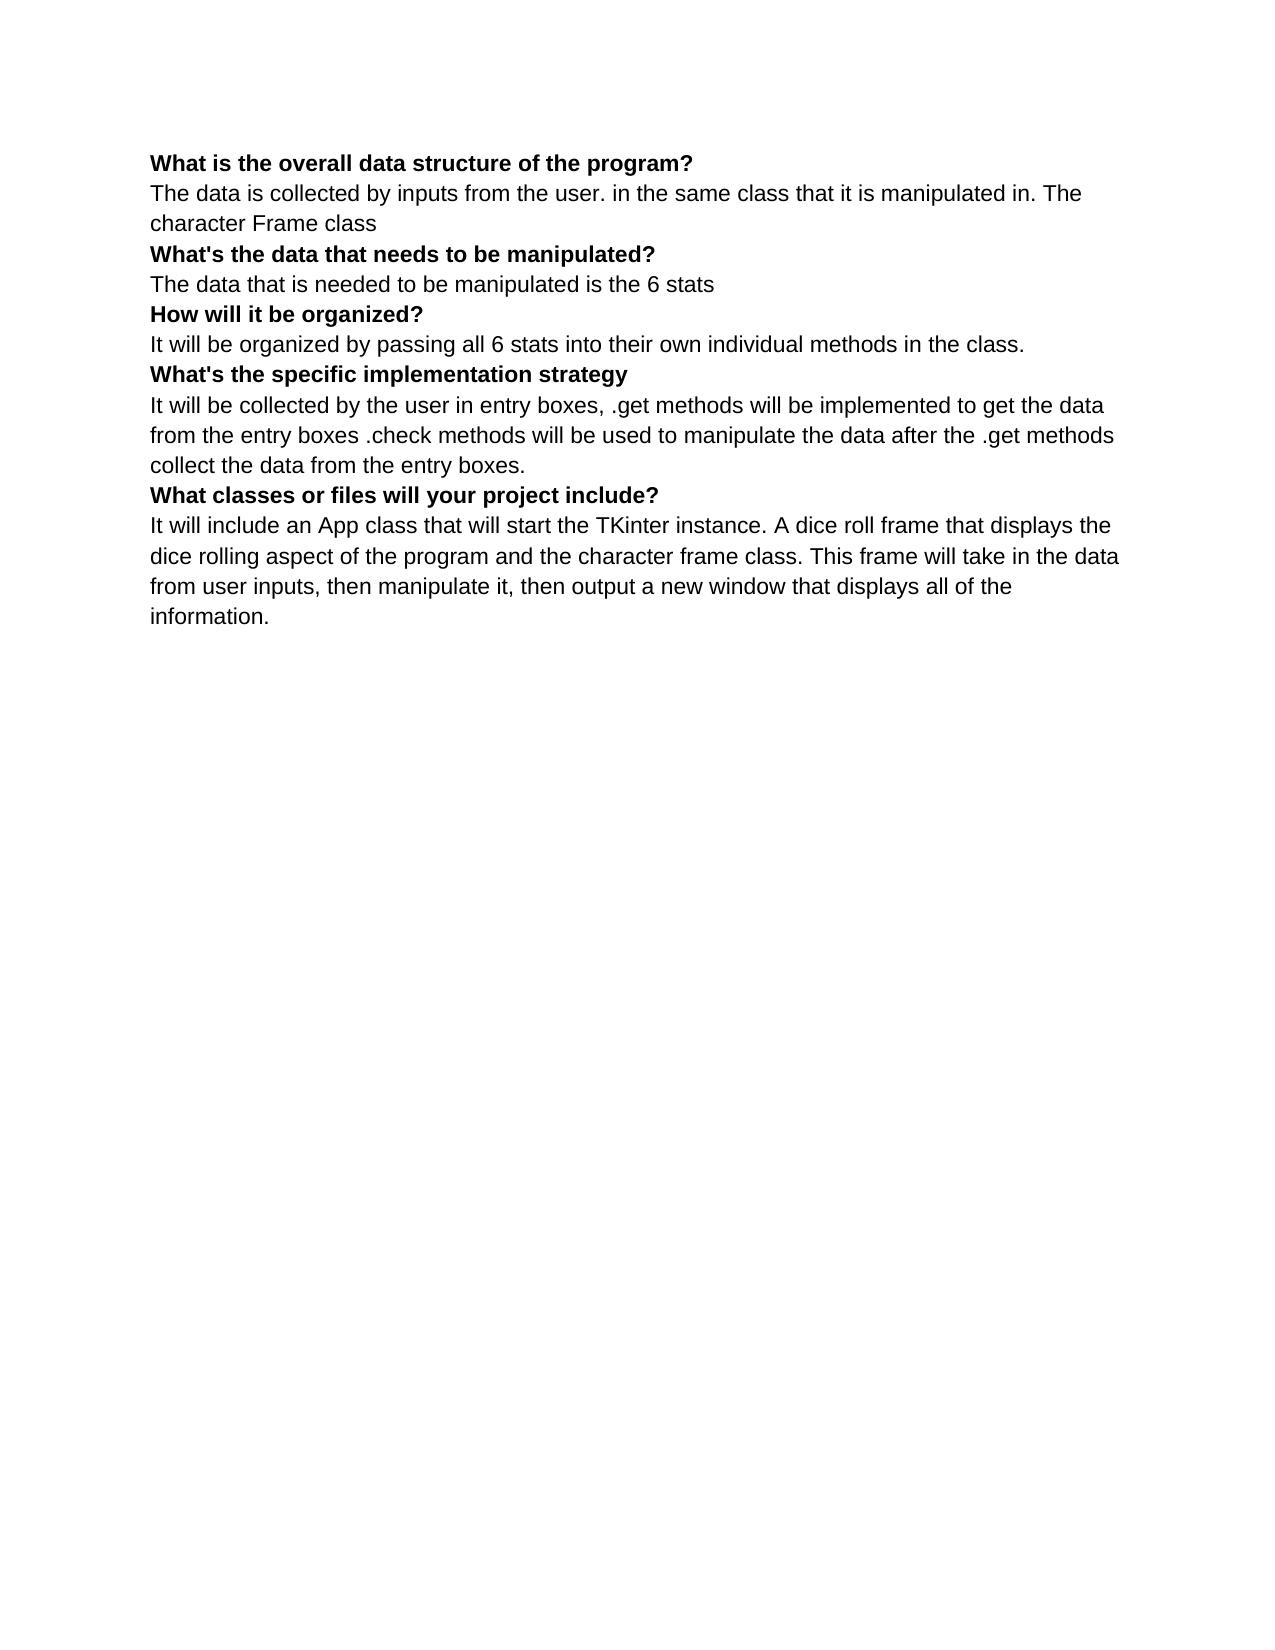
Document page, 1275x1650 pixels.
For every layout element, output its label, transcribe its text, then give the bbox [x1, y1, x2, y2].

text What is the overall data structure of the program? [150, 150, 1125, 176]
text It will be collected by the user in entry boxes, .get methods will be implemented to get the data from the entry boxes .check methods will be used to manipulate the data after the .get methods collect the data from the entry boxes. [150, 392, 1125, 478]
text It will be organized by passing all 6 stats into their own individual methods in the class. [150, 331, 1125, 358]
text What classes or files will your project include? [150, 482, 1125, 509]
text The data that is needed to be manipulated is the 6 stats [150, 271, 1125, 297]
text It will include an App class that will start the TKinter instance. A dice roll frame that displays the dice rolling aspect of the program and the character frame class. This frame will take in the data from user inputs, then manipulate it, then output a new window that displays all of the information. [150, 512, 1125, 629]
text What's the data that needs to be manipulated? [150, 241, 1125, 267]
text What's the specific implementation strategy [150, 361, 1125, 388]
text How will it be organized? [150, 301, 1125, 327]
text The data is collected by inputs from the user. in the same class that it is manipulated in. The character Frame class [150, 180, 1125, 237]
